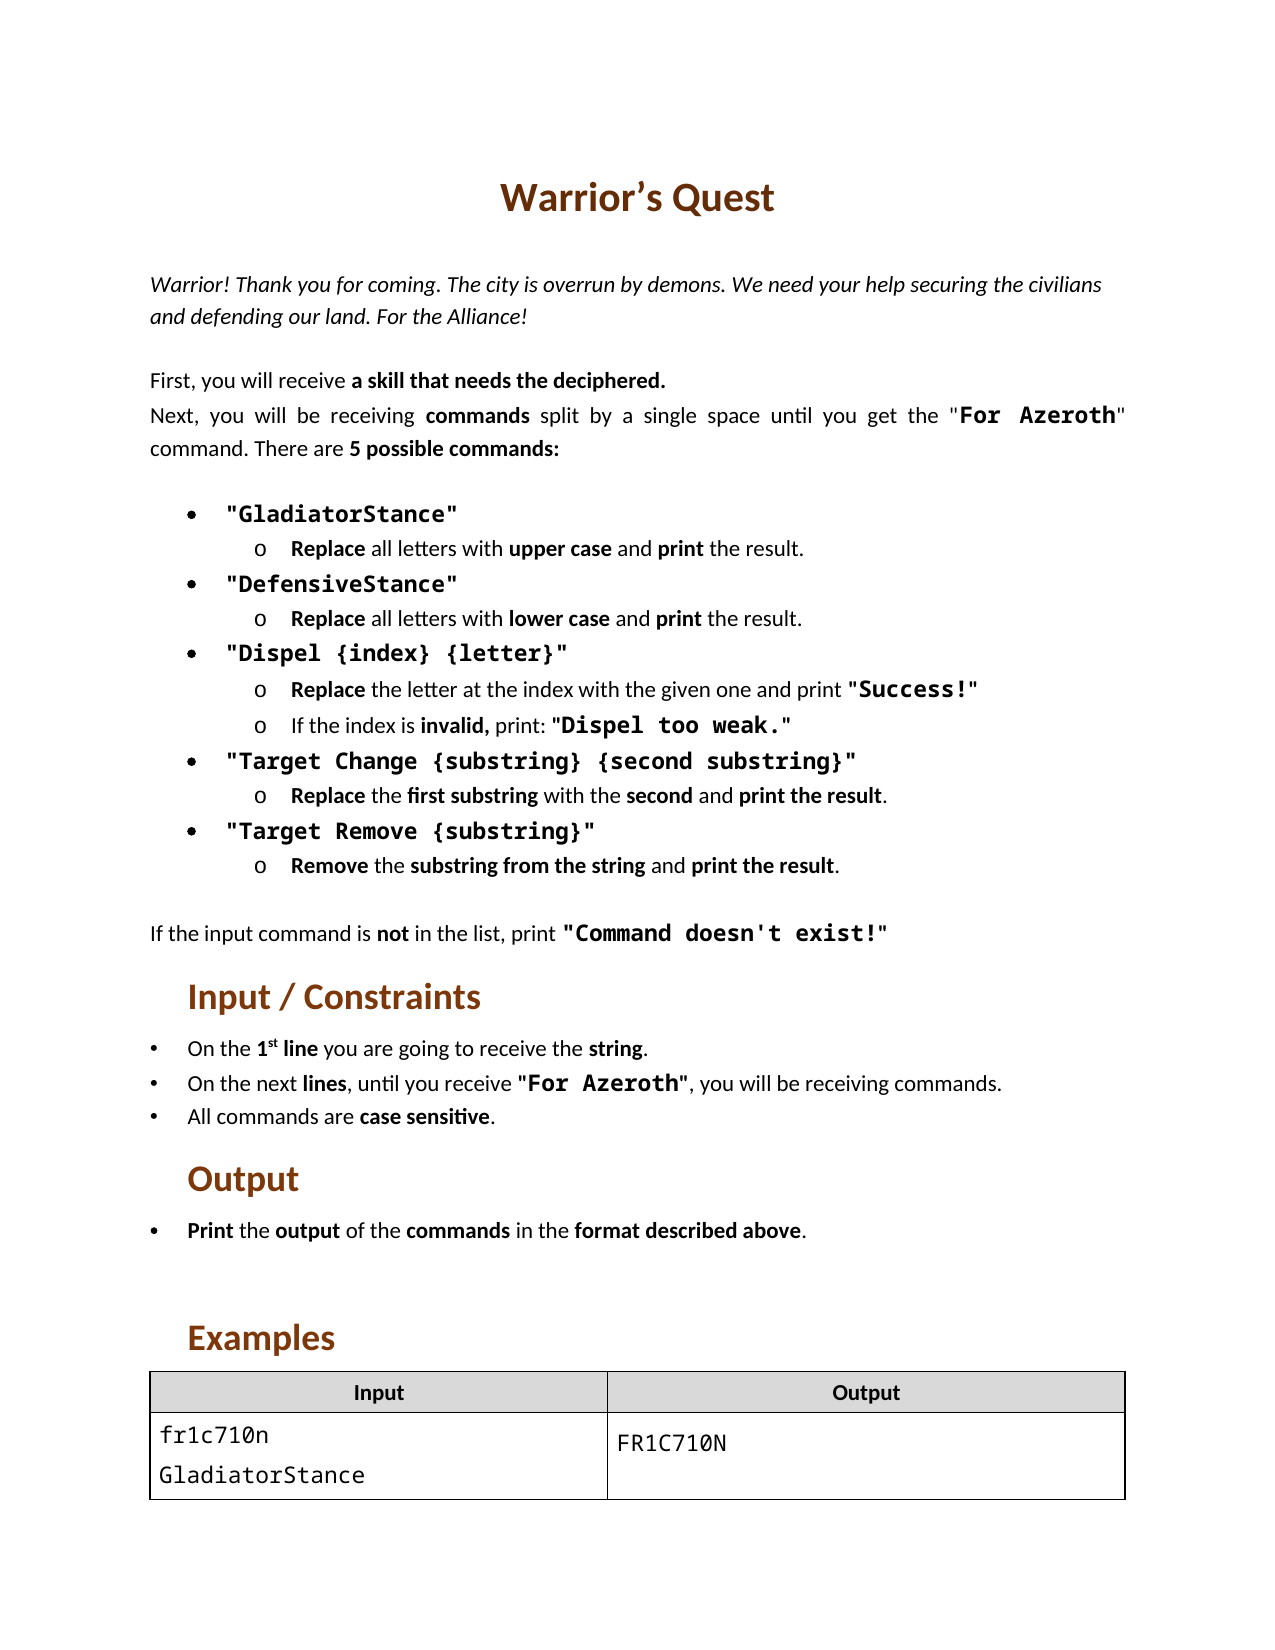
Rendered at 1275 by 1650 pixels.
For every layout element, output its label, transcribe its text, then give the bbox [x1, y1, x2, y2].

list First, you will receive a skill that needs the deciphered. [150, 366, 1125, 394]
list Replace the first substring with the second and print the result. [253, 781, 1125, 810]
table_header Input [151, 1372, 607, 1412]
list "Target Change {substring} {second substring}" [187, 745, 1125, 777]
subtitle Output [187, 1155, 1125, 1201]
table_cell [608, 1413, 1124, 1499]
list "GladiatorStance" [187, 498, 1125, 529]
list Replace all letters with upper case and print the result. [253, 534, 1125, 563]
list All commands are case sensitive. [150, 1102, 1125, 1130]
list Warrior! Thank you for coming. The city is overrun by demons. We need your help securing the civilians and defending our land. For the Alliance! [150, 270, 1125, 330]
list Remove the substring from the string and print the result. [253, 851, 1125, 880]
list Next, you will be receiving commands split by a single space until you get the "For Azeroth" command. There are 5 possible commands: [150, 398, 1125, 462]
subtitle Warrior’s Quest [150, 171, 1125, 222]
list If the input command is not in the list, print "Command doesn't exist!" [150, 916, 1125, 948]
list "Target Remove {substring}" [187, 815, 1125, 846]
list On the 1st line you are going to receive the string. [150, 1034, 1125, 1062]
list "Dispel {index} {letter}" [187, 637, 1125, 668]
list Print the output of the commands in the format described above. [150, 1216, 1125, 1244]
list Replace all letters with lower case and print the result. [253, 604, 1125, 633]
list On the next lines, until you receive "For Azeroth", you will be receiving commands. [150, 1066, 1125, 1098]
list If the index is invalid, print: "Dispel too weak." [253, 709, 1125, 741]
list Replace the letter at the index with the given one and print "Success!" [253, 673, 1125, 704]
table_header Output [608, 1372, 1124, 1412]
subtitle Input / Constraints [187, 973, 1125, 1019]
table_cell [151, 1413, 607, 1499]
subtitle Examples [187, 1314, 1125, 1360]
list "DefensiveStance" [187, 568, 1125, 599]
